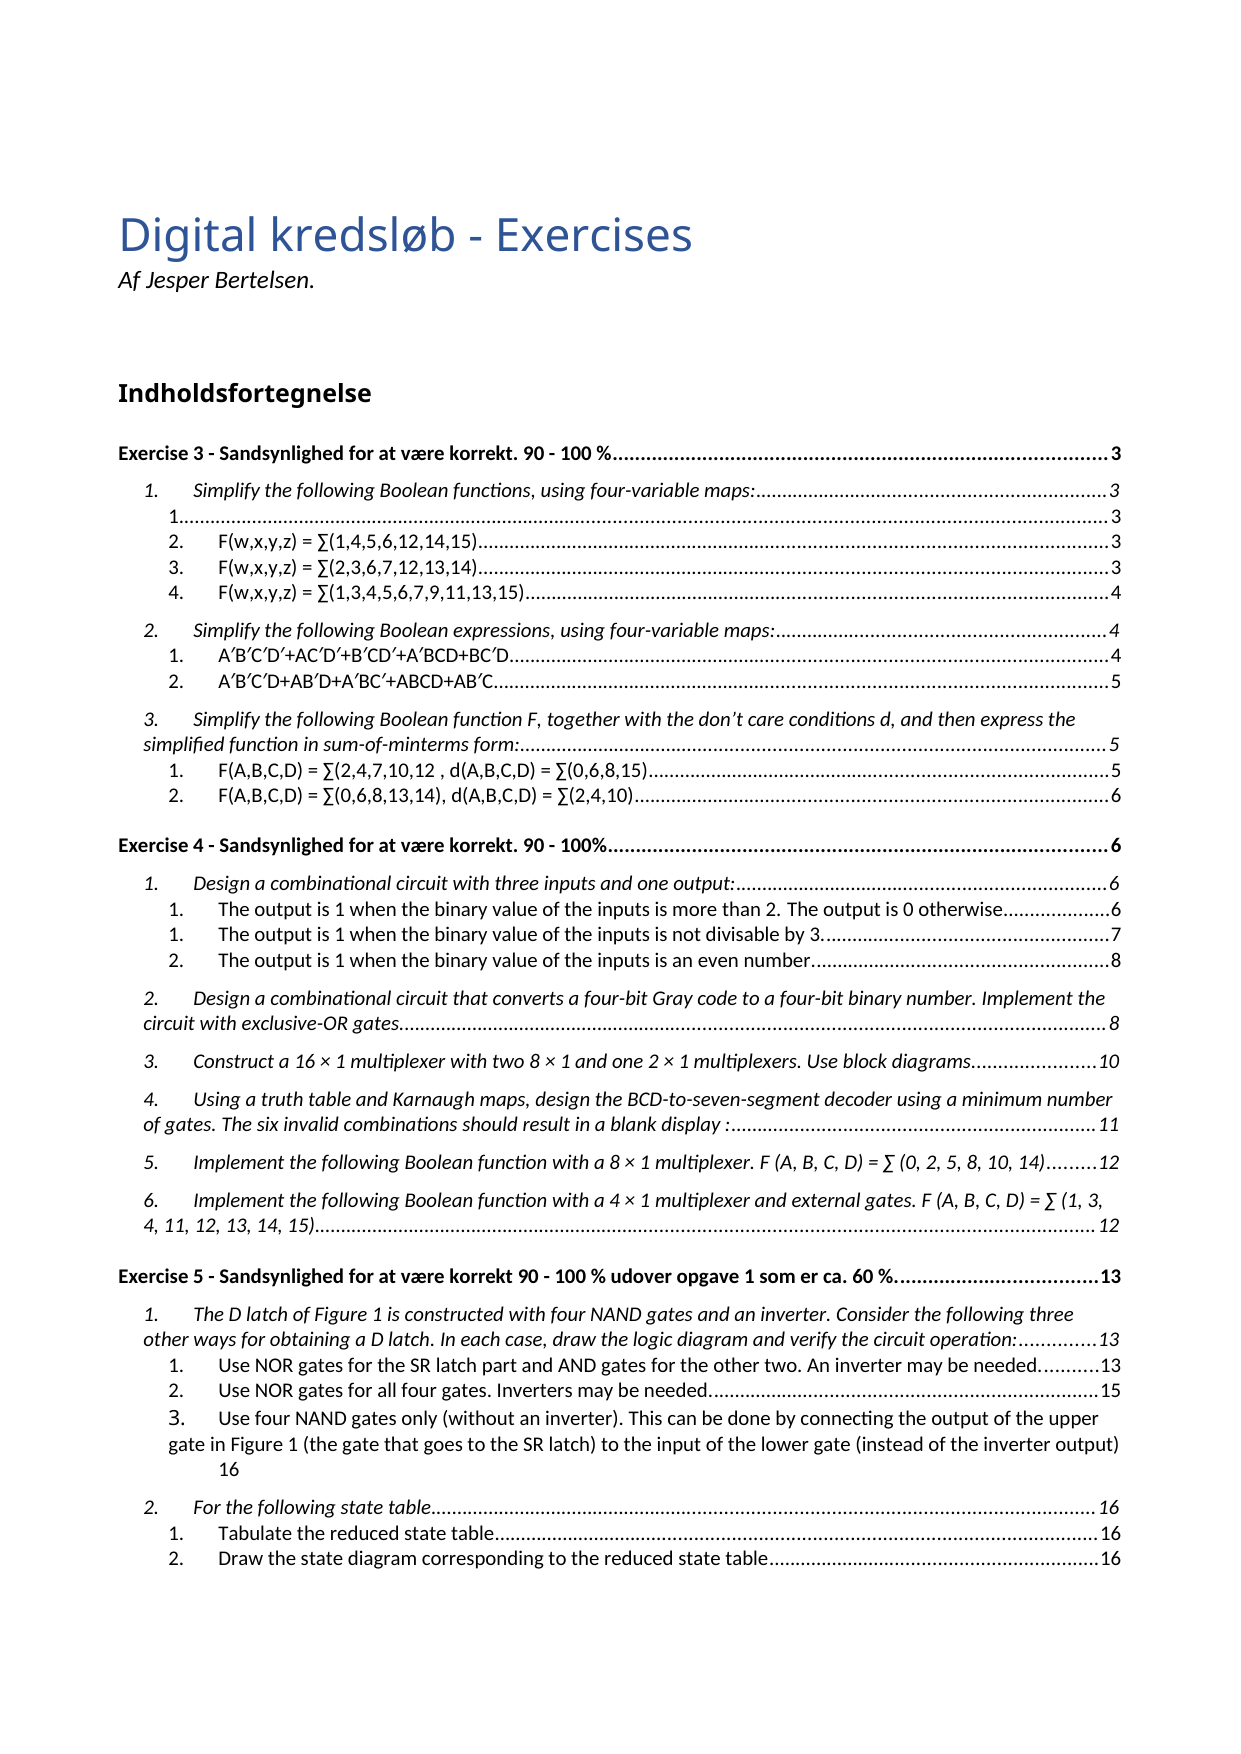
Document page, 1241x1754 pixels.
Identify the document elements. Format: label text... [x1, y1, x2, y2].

text Af Jesper Bertelsen. [118, 264, 1122, 295]
subtitle Digital kredsløb - Exercises [118, 202, 1122, 264]
